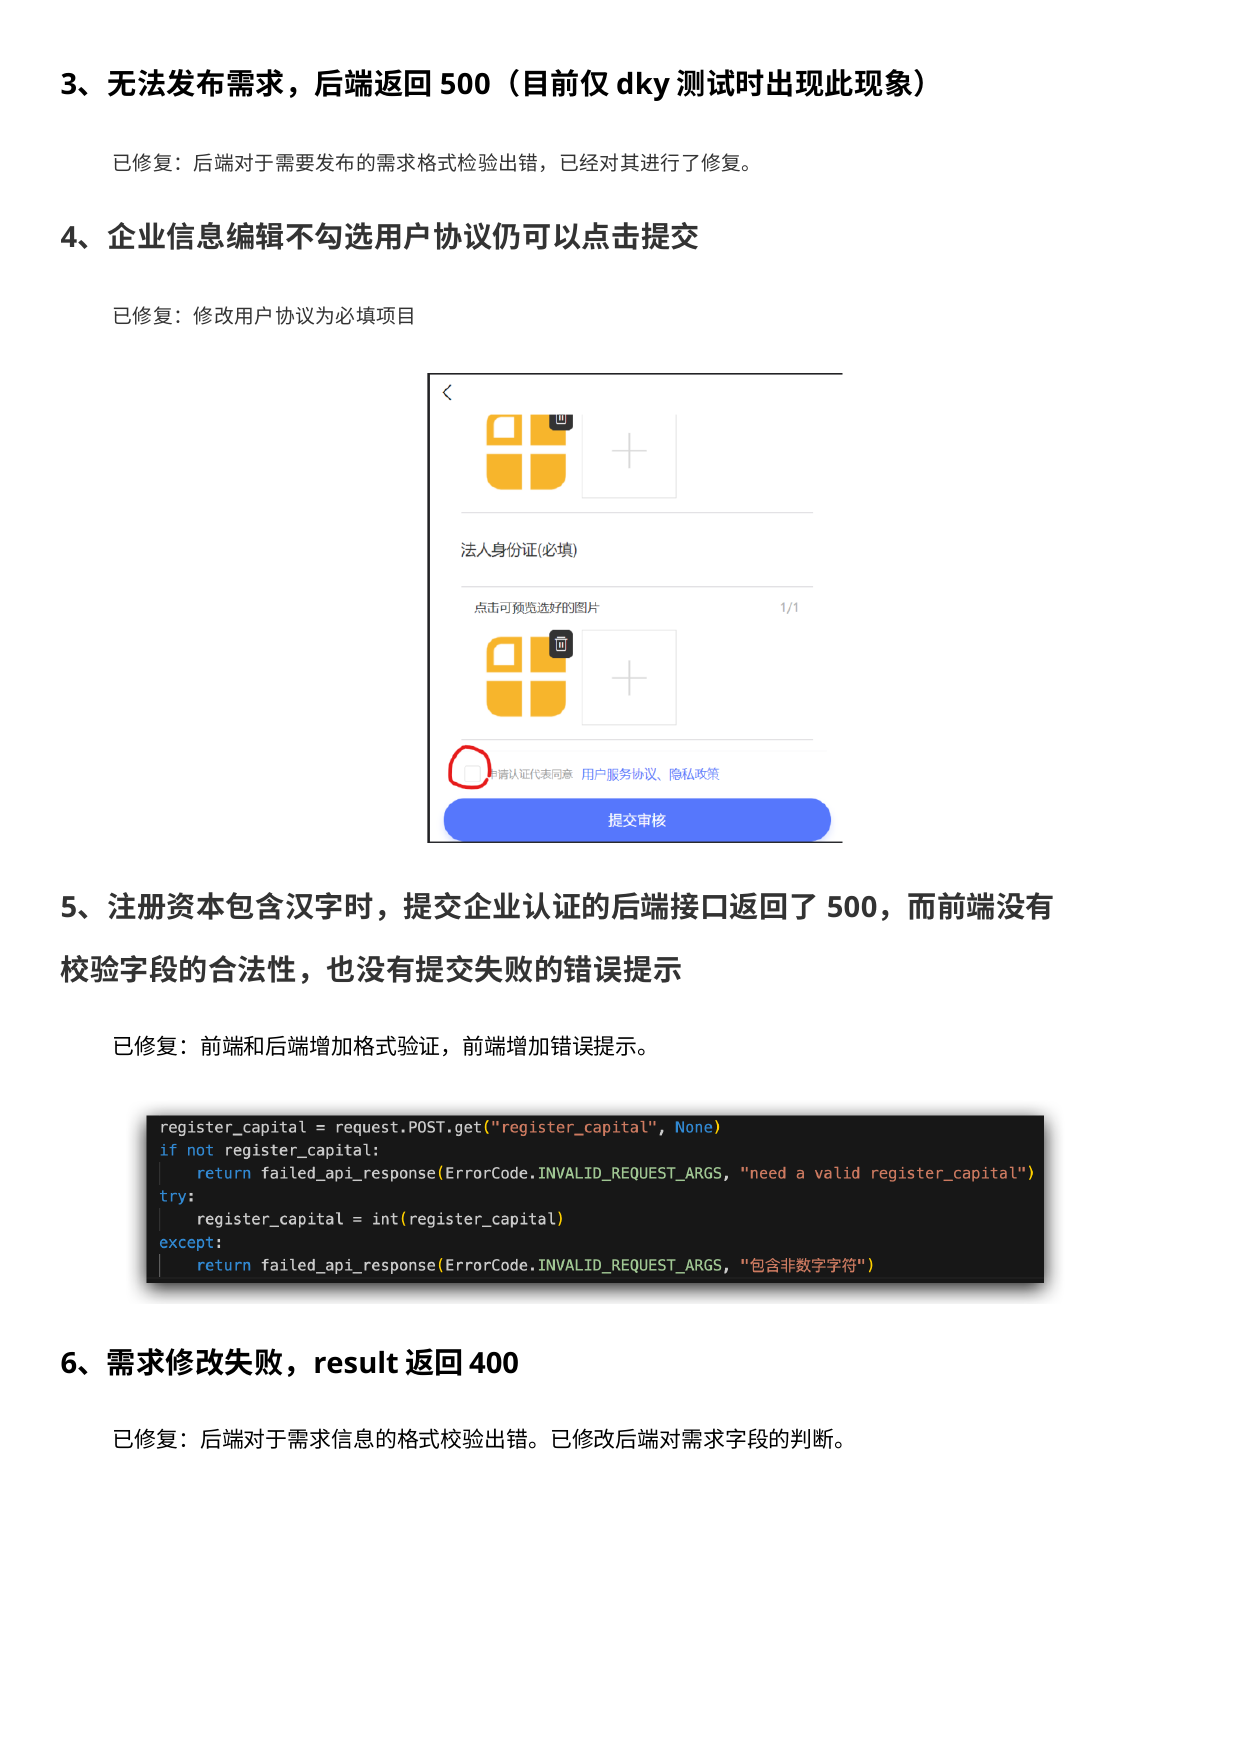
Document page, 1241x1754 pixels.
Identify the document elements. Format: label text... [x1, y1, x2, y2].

list 6、需求修改失败，result返回400 [60, 1340, 1078, 1382]
list 4、企业信息编辑不勾选用户协议仍可以点击提交 [60, 213, 1078, 256]
picture [125, 1094, 1065, 1304]
list 5、注册资本包含汉字时，提交企业认证的后端接口返回了 500，而前端没有校验字段的合法性，也没有提交失败的错误提示 [60, 883, 1078, 989]
picture [427, 366, 856, 848]
list 已修复：后端对于需求信息的格式校验出错。已修改后端对需求字段的判断。 [60, 1427, 1078, 1452]
list 已修复：后端对于需要发布的需求格式检验出错，已经对其进行了修复。 [60, 147, 1078, 176]
list 已修复：修改用户协议为必填项目 [60, 300, 1078, 329]
list 3、无法发布需求，后端返回500（目前仅dky测试时出现此现象） [60, 60, 1078, 103]
list 已修复：前端和后端增加格式验证，前端增加错误提示。 [60, 1033, 1078, 1059]
